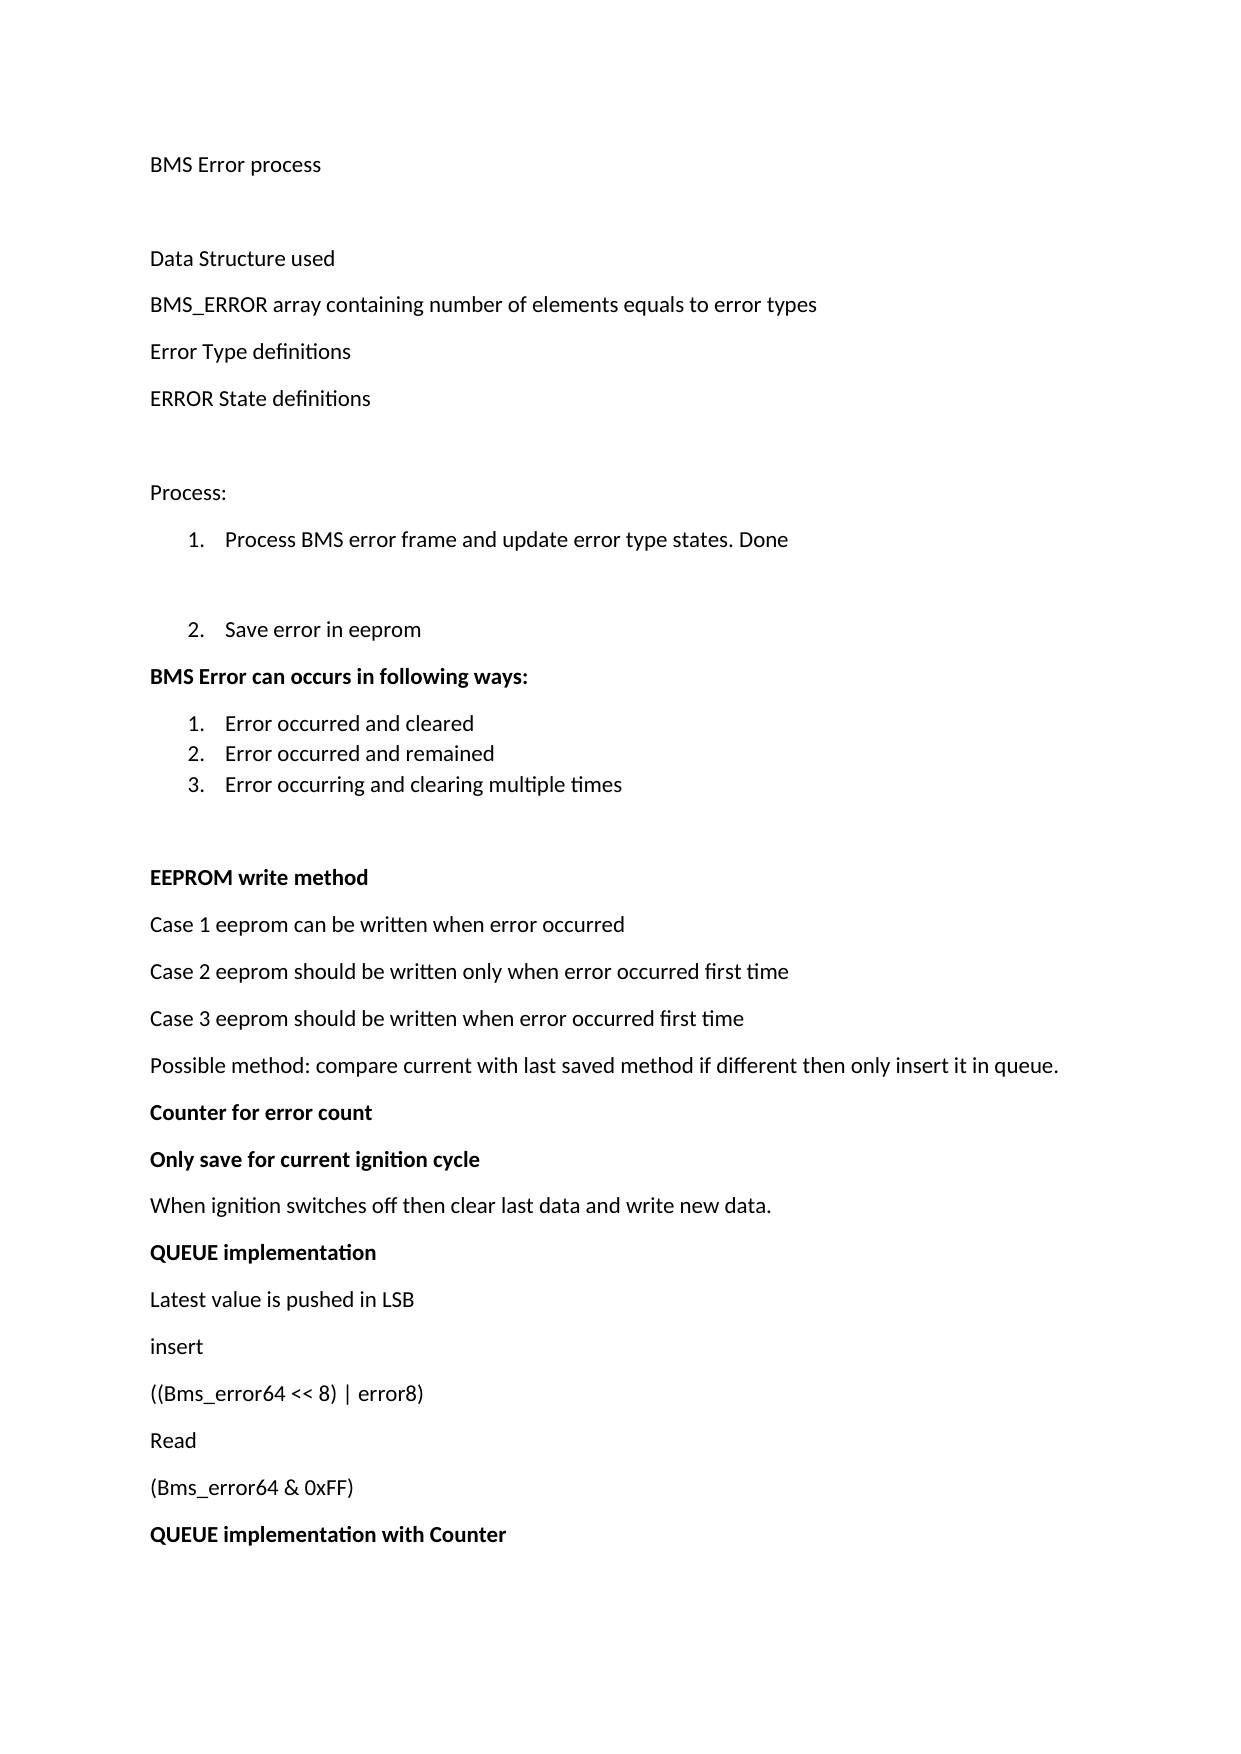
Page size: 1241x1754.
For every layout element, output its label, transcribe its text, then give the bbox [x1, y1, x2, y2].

text Only save for current ignition cycle [150, 1145, 1090, 1173]
text Error Type definitions [150, 337, 1090, 366]
text Latest value is pushed in LSB [150, 1285, 1090, 1313]
list Error occurred and remained [187, 739, 1090, 768]
list Error occurred and cleared [187, 709, 1090, 737]
text BMS_ERROR array containing number of elements equals to error types [150, 291, 1090, 319]
text Counter for error count [150, 1098, 1090, 1126]
text When ignition switches off then clear last data and write new data. [150, 1192, 1090, 1220]
text QUEUE implementation with Counter [150, 1520, 1090, 1548]
text Possible method: compare current with last saved method if different then only insert it in queue. [150, 1051, 1090, 1079]
text Read [150, 1426, 1090, 1454]
text Case 1 eeprom can be written when error occurred [150, 910, 1090, 938]
list Error occurring and clearing multiple times [187, 770, 1090, 798]
text (Bms_error64 & 0xFF) [150, 1473, 1090, 1501]
text insert [150, 1332, 1090, 1360]
text BMS Error process [150, 150, 1090, 178]
text Process: [150, 478, 1090, 506]
text ERROR State definitions [150, 384, 1090, 412]
list Process BMS error frame and update error type states. Done [187, 525, 1090, 553]
text Case 3 eeprom should be written when error occurred first time [150, 1004, 1090, 1032]
text BMS Error can occurs in following ways: [150, 662, 1090, 691]
text Data Structure used [150, 244, 1090, 272]
text QUEUE implementation [150, 1238, 1090, 1267]
text Case 2 eeprom should be written only when error occurred first time [150, 957, 1090, 985]
list Save error in eeprom [187, 616, 1090, 644]
text ((Bms_error64 << 8) | error8) [150, 1379, 1090, 1407]
text EEPROM write method [150, 863, 1090, 892]
